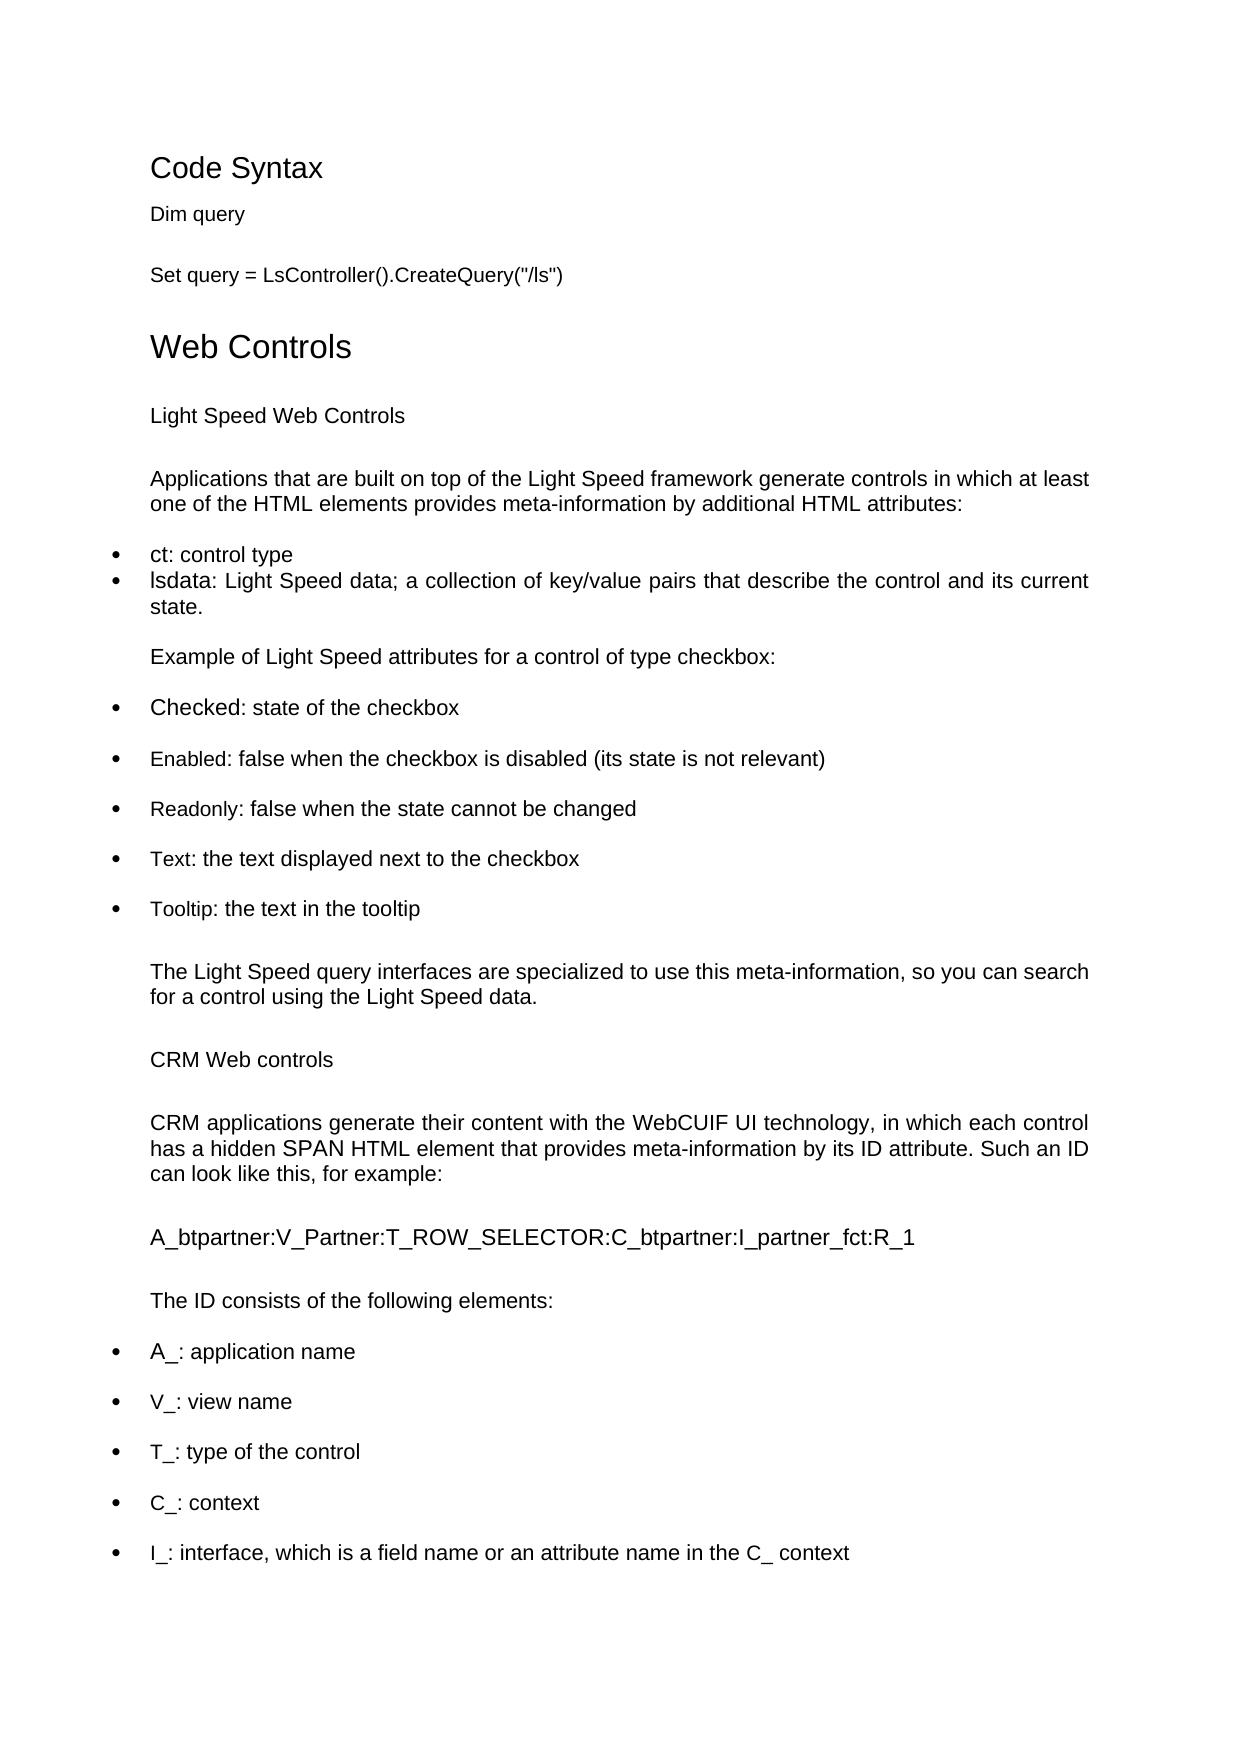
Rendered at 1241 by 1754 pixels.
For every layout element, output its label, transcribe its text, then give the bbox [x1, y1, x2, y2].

text Example of Light Speed attributes for a control of type checkbox: [150, 644, 1090, 669]
list Checked: state of the checkbox [112, 694, 1090, 720]
text Applications that are built on top of the Light Speed framework generate controls in which at least one of the HTML elements provides meta-information by additional HTML attributes: [150, 466, 1090, 516]
text Set query = LsController().CreateQuery("/ls") [150, 263, 1090, 287]
subtitle Web Controls [150, 327, 1090, 365]
list V_: view name [112, 1389, 1090, 1414]
list lsdata: Light Speed data; a collection of key/value pairs that describe the control and its current state. [112, 567, 1090, 619]
list T_: type of the control [112, 1439, 1090, 1464]
text Light Speed Web Controls [150, 403, 1090, 428]
text The ID consists of the following elements: [150, 1287, 1090, 1313]
list Enabled: false when the checkbox is disabled (its state is not relevant) [112, 745, 1090, 771]
text Dim query [150, 201, 1090, 225]
list I_: interface, which is a field name or an attribute name in the C_ context [112, 1540, 1090, 1565]
list Text: the text displayed next to the checkbox [112, 846, 1090, 871]
text A_btpartner:V_Partner:T_ROW_SELECTOR:C_btpartner:I_partner_fct:R_1 [150, 1224, 1090, 1250]
text CRM Web controls [150, 1047, 1090, 1072]
text The Light Speed query interfaces are specialized to use this meta-information, so you can search for a control using the Light Speed data. [150, 959, 1090, 1009]
list A_: application name [112, 1338, 1090, 1364]
text Code Syntax [150, 150, 1090, 185]
text CRM applications generate their content with the WebCUIF UI technology, in which each control has a hidden SPAN HTML element that provides meta-information by its ID attribute. Such an ID can look like this, for example: [150, 1109, 1090, 1186]
list ct: control type [112, 541, 1090, 567]
list Readonly: false when the state cannot be changed [112, 796, 1090, 821]
list C_: context [112, 1489, 1090, 1515]
list Tooltip: the text in the tooltip [112, 896, 1090, 921]
